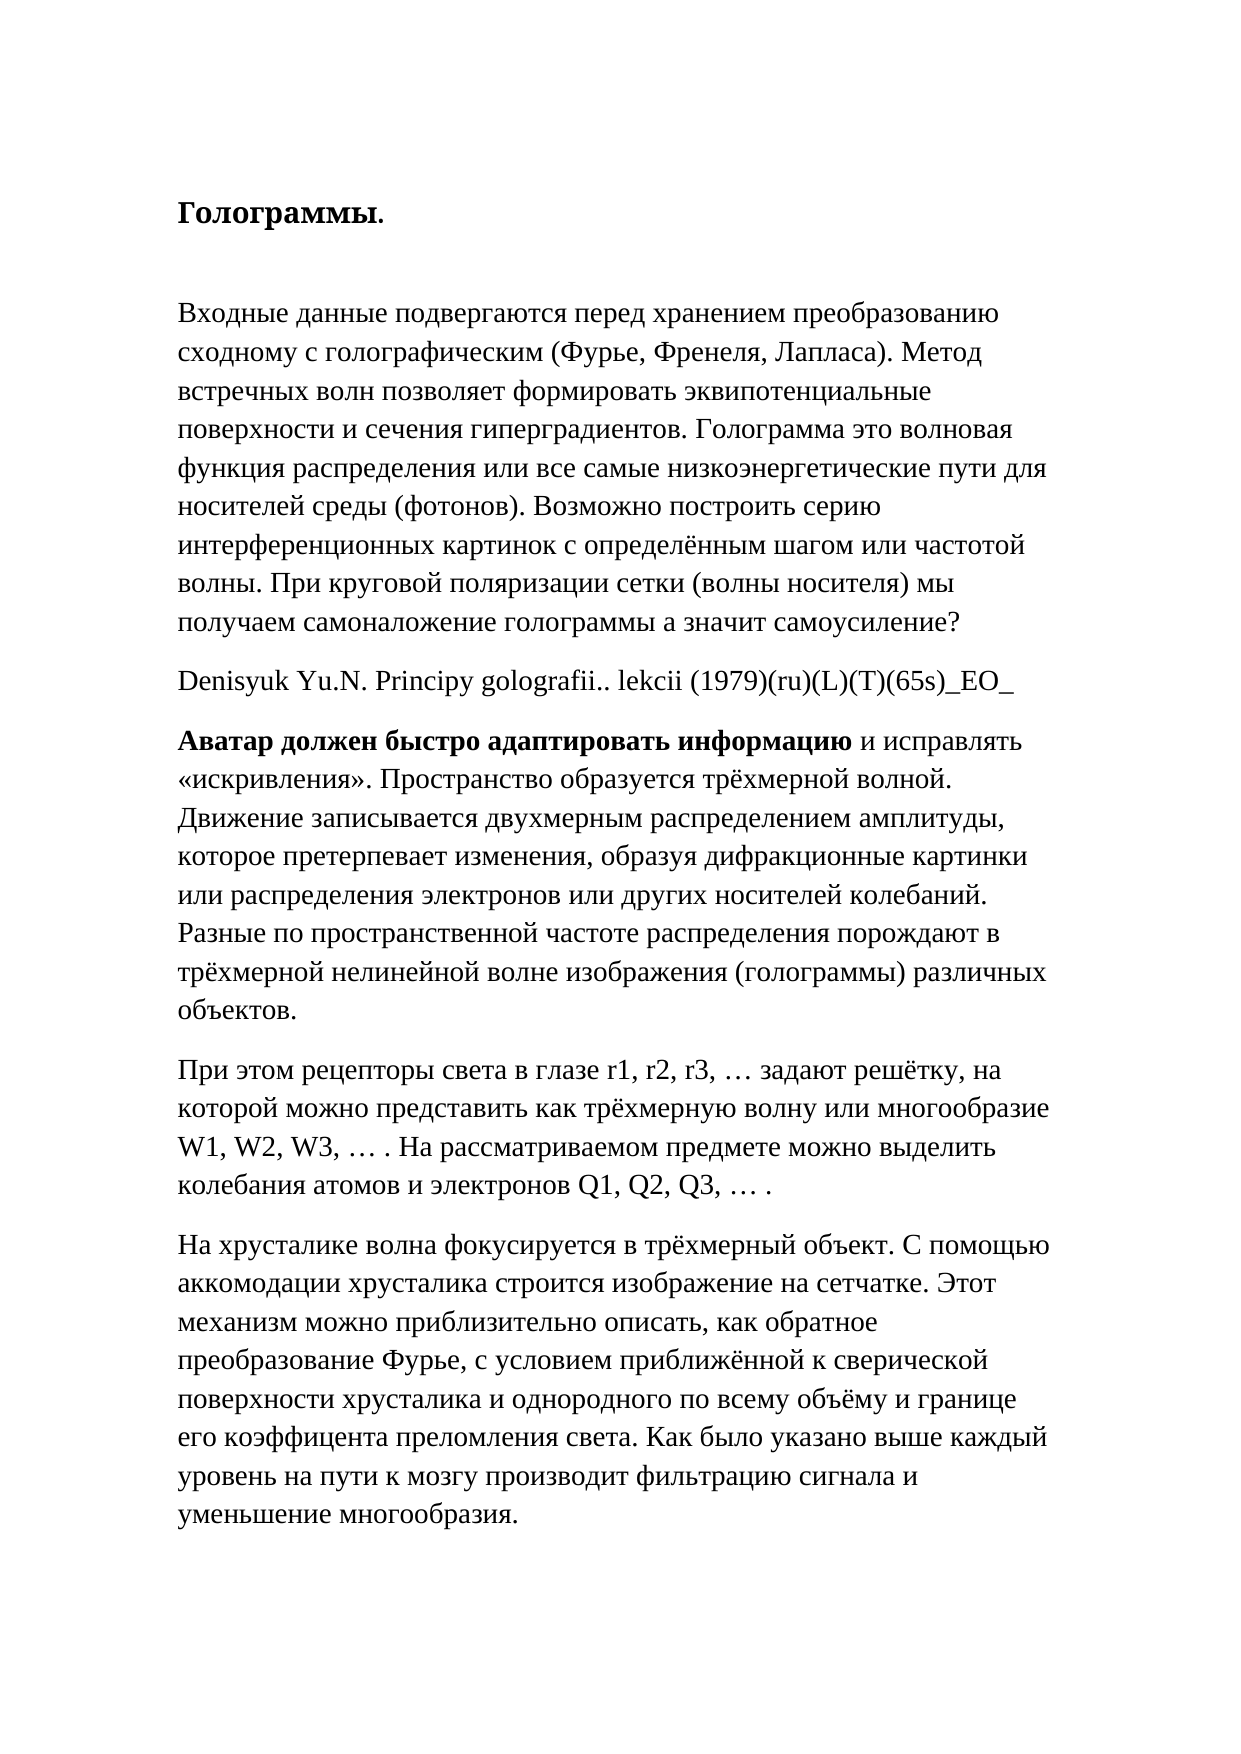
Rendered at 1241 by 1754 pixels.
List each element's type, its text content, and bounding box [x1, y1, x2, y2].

text Аватар должен быстро адаптировать информацию и исправлять «искривления». Пространство образуется трёхмерной волной. Движение записывается двухмерным распределением амплитуды, которое претерпевает изменения, образуя дифракционные картинки или распределения электронов или других носителей колебаний. Разные по пространственной частоте распределения порождают в трёхмерной нелинейной волне изображения (голограммы) различных объектов. [177, 723, 1063, 1026]
text Входные данные подвергаются перед хранением преобразованию сходному с голографическим (Фурье, Френеля, Лапласа). Метод встречных волн позволяет формировать эквипотенциальные поверхности и сечения гиперградиентов. Голограмма это волновая функция распределения или все самые низкоэнергетические пути для носителей среды (фотонов). Возможно построить серию интерференционных картинок с определённым шагом или частотой волны. При круговой поляризации сетки (волны носителя) мы получаем самоналожение голограммы а значит самоусиление? [177, 296, 1063, 637]
text При этом рецепторы света в глазе r1, r2, r3, … задают решётку, на которой можно представить как трёхмерную волну или многообразие W1, W2, W3, … . На рассматриваемом предмете можно выделить колебания атомов и электронов Q1, Q2, Q3, … . [177, 1052, 1063, 1201]
text Denisyuk Yu.N. Principy golografii.. lekcii (1979)(ru)(L)(T)(65s)_EO_ [177, 663, 1063, 697]
subtitle Голограммы. [177, 198, 1063, 231]
text На хрусталике волна фокусируется в трёхмерный объект. С помощью аккомодации хрусталика строится изображение на сетчатке. Этот механизм можно приблизительно описать, как обратное преобразование Фурье, с условием приближённой к сверической поверхности хрусталика и однородного по всему объёму и границе его коэффицента преломления света. Как было указано выше каждый уровень на пути к мозгу производит фильтрацию сигнала и уменьшение многообразия. [177, 1227, 1063, 1530]
